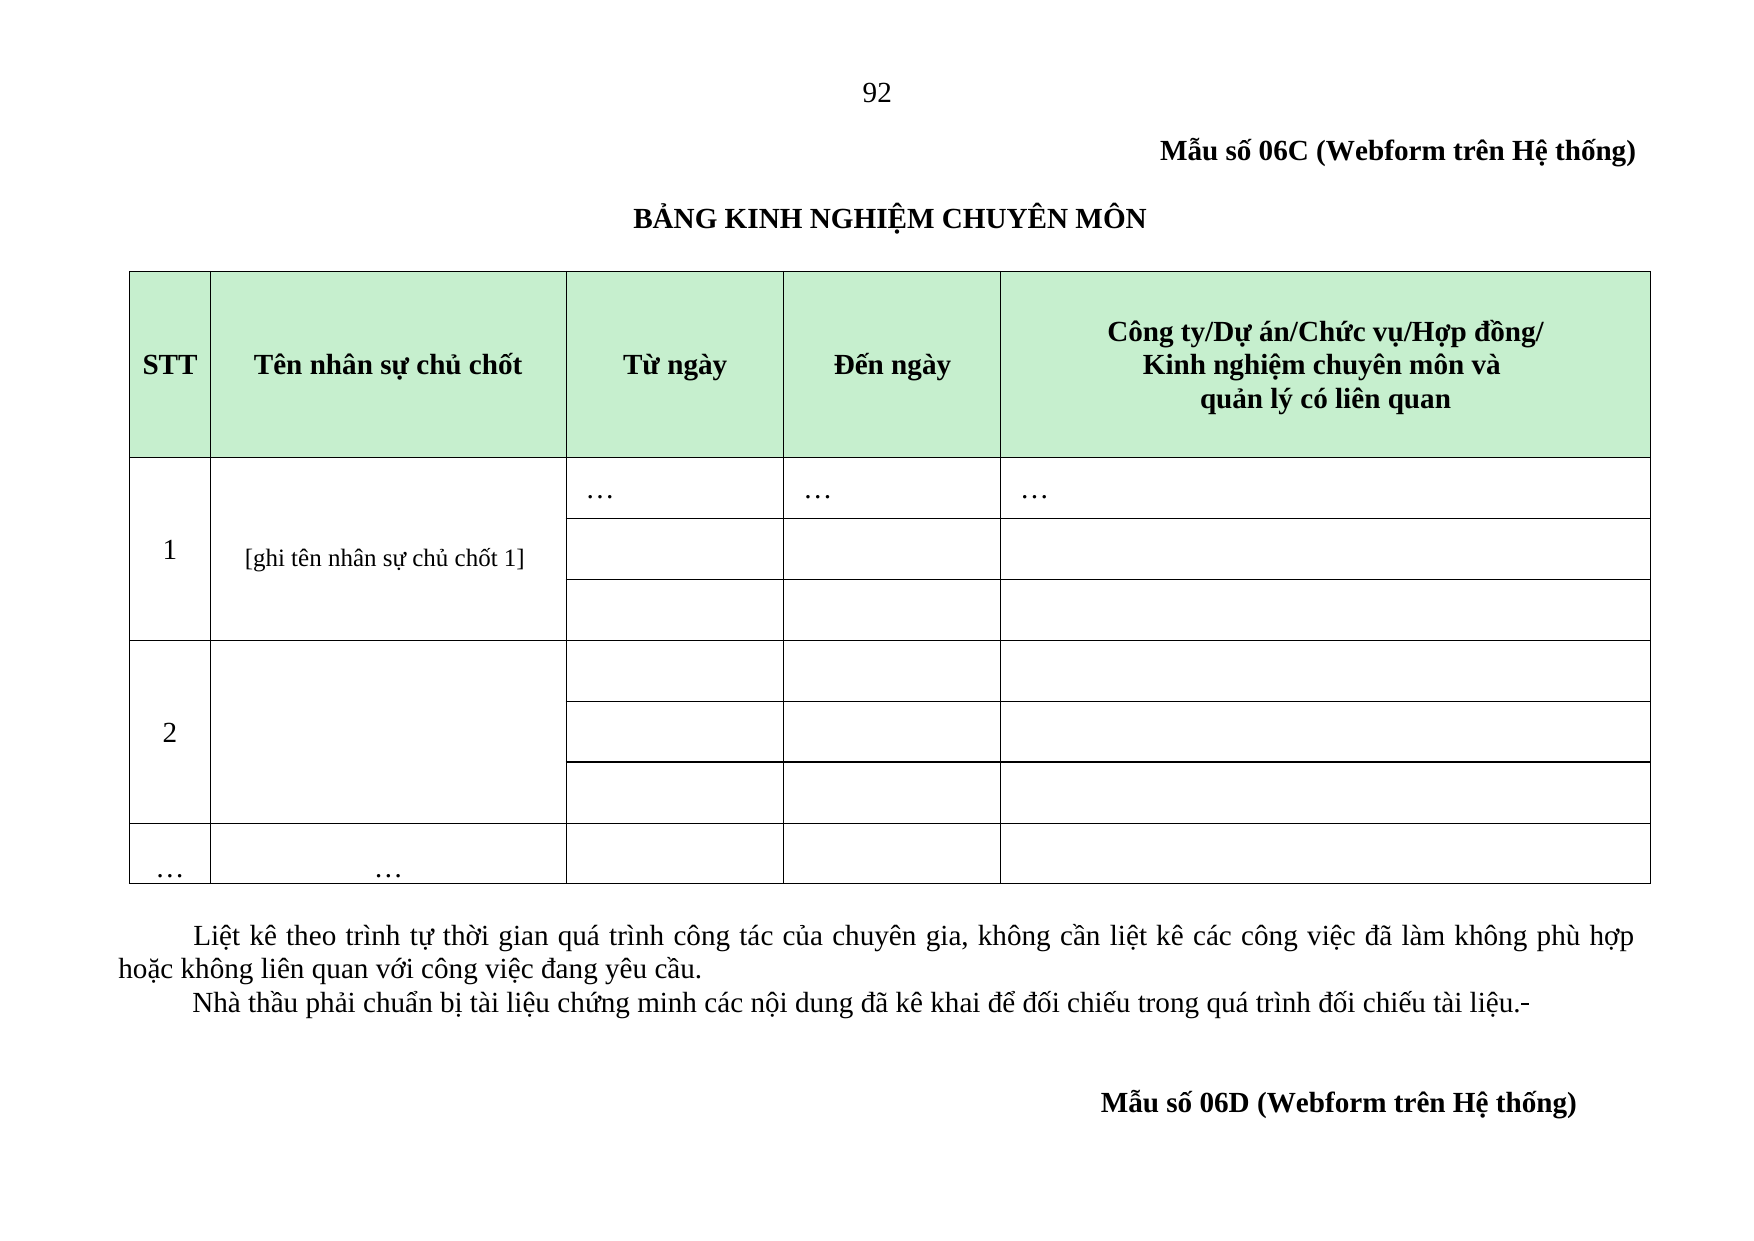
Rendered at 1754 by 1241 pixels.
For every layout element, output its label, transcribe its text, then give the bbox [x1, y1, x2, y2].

table_cell [567, 763, 783, 822]
table_cell … [567, 458, 783, 518]
table_cell [784, 641, 1000, 701]
table_cell … [784, 458, 1000, 518]
table_cell Tên nhân sự chủ chốt [211, 272, 566, 457]
table_cell [567, 519, 783, 579]
table_cell 2 [130, 641, 210, 822]
table_header BẢNG KINH NGHIỆM CHUYÊN MÔN [129, 166, 1650, 271]
text Mẫu số 06C (Webform trên Hệ thống) [118, 133, 1636, 166]
text Liệt kê theo trình tự thời gian quá trình công tác của chuyên gia, không cần liệt kê các công việc đã làm không phù hợp hoặc không liên quan với công việc đang yêu cầu. [118, 918, 1636, 985]
table_cell [784, 824, 1000, 883]
table_cell STT [130, 272, 210, 457]
table_cell … [130, 824, 210, 883]
table_cell [1001, 519, 1650, 579]
table_cell … [1001, 458, 1650, 518]
table_cell [1001, 702, 1650, 761]
table_cell [1001, 641, 1650, 701]
text Mẫu số 06D (Webform trên Hệ thống) [118, 1086, 1577, 1119]
table_cell … [211, 824, 566, 883]
table_cell [1001, 824, 1650, 883]
table_cell [ghi tên nhân sự chủ chốt 1] [211, 458, 566, 639]
table_cell [784, 702, 1000, 761]
table_cell Từ ngày [567, 272, 783, 457]
table_cell [784, 519, 1000, 579]
table_cell [567, 580, 783, 639]
table_cell 1 [130, 458, 210, 639]
table_cell [1001, 763, 1650, 822]
table_cell Đến ngày [784, 272, 1000, 457]
table_cell [1001, 580, 1650, 639]
table_cell [567, 824, 783, 883]
table_cell [784, 580, 1000, 639]
table_cell [567, 702, 783, 761]
table_cell [211, 641, 566, 822]
text Nhà thầu phải chuẩn bị tài liệu chứng minh các nội dung đã kê khai để đối chiếu trong quá trình đối chiếu tài liệu. [118, 985, 1636, 1018]
table_cell [567, 641, 783, 701]
table_cell Công ty/Dự án/Chức vụ/Hợp đồng/ Kinh nghiệm chuyên môn và quản lý có liên quan [1001, 272, 1650, 457]
table_cell [784, 763, 1000, 822]
